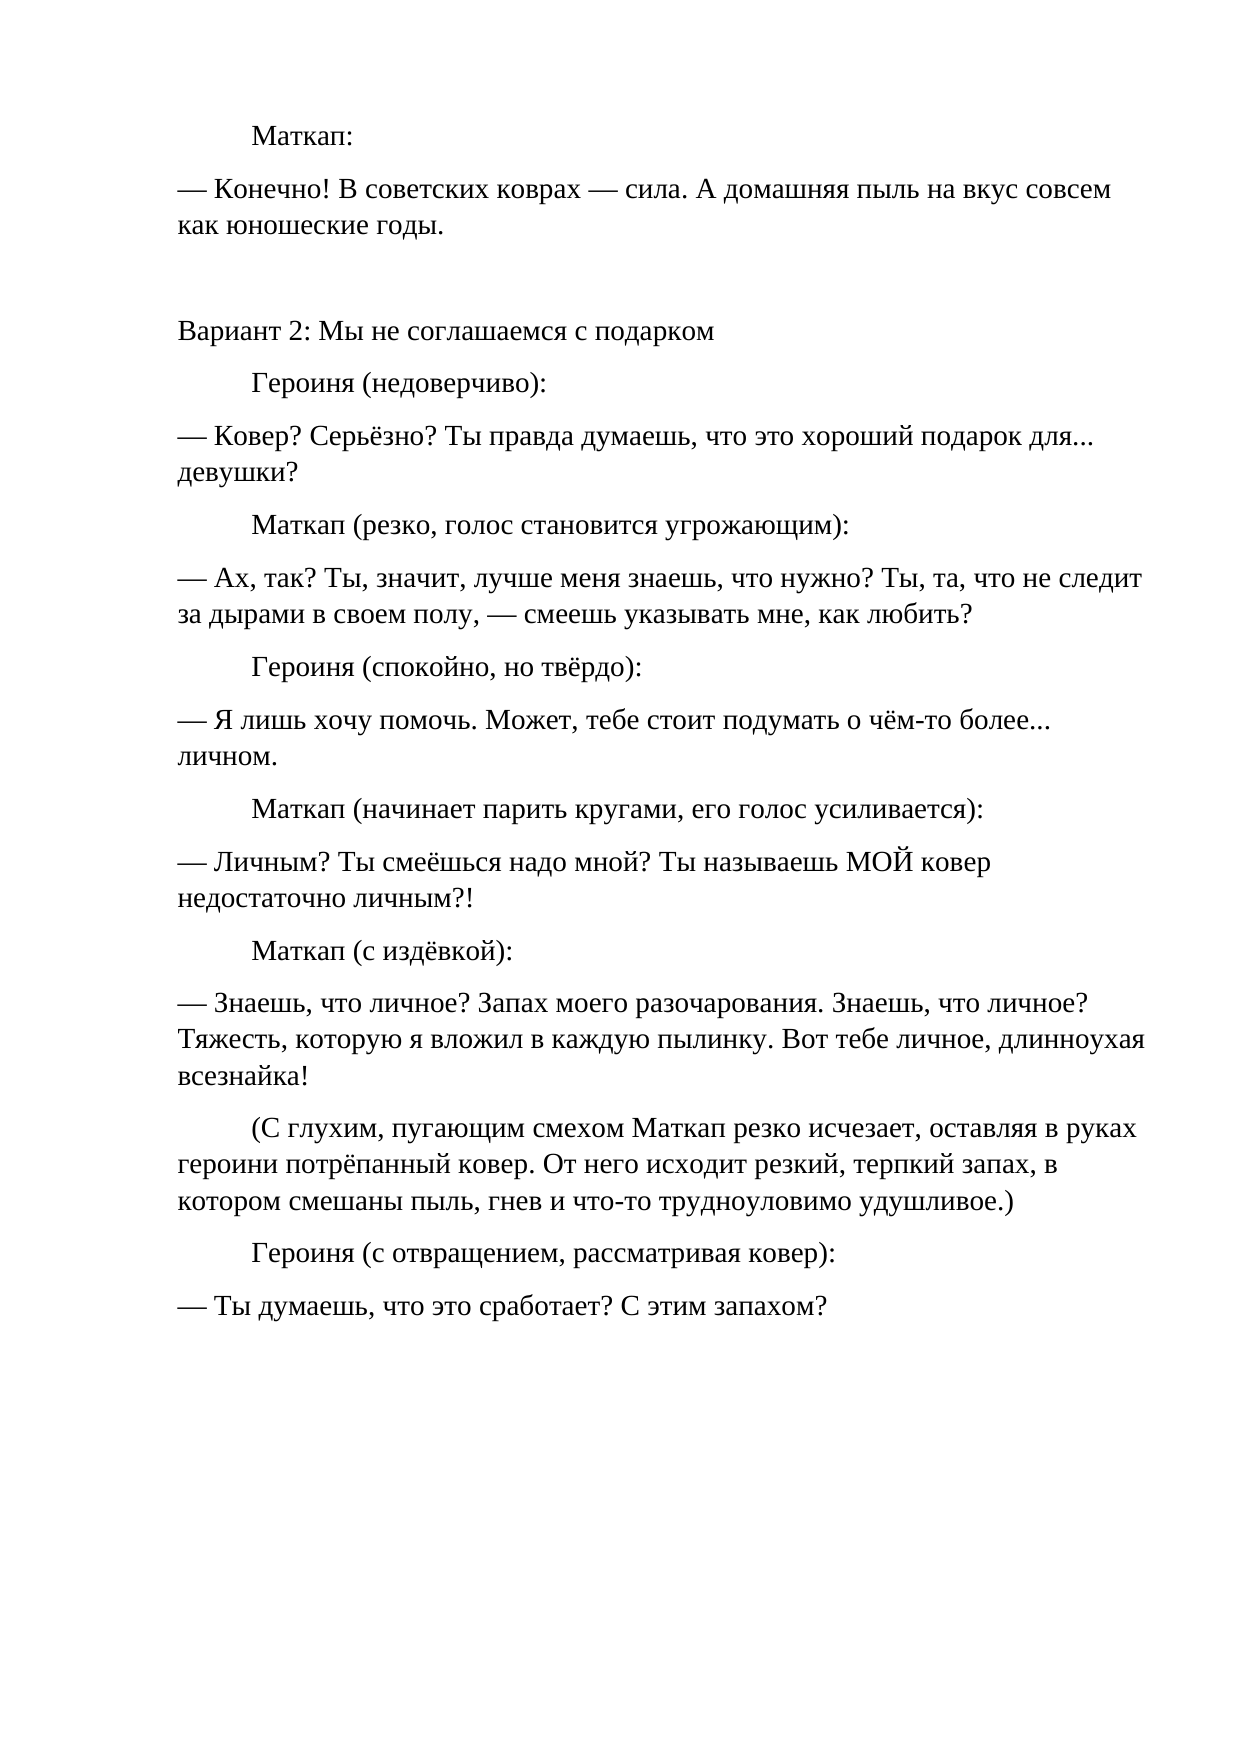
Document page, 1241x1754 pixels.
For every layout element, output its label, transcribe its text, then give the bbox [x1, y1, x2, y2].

text (С глухим, пугающим смехом Маткап резко исчезает, оставляя в руках героини потрёпанный ковер. От него исходит резкий, терпкий запах, в котором смешаны пыль, гнев и что-то трудноуловимо удушливое.) [177, 1111, 1152, 1216]
text — Я лишь хочу помочь. Может, тебе стоит подумать о чём-то более... личном. [177, 702, 1152, 772]
text Маткап (с издёвкой): [177, 933, 1152, 966]
text — Ковер? Серьёзно? Ты правда думаешь, что это хороший подарок для... девушки? [177, 418, 1152, 488]
text Маткап: [177, 118, 1152, 152]
text Героиня (с отвращением, рассматривая ковер): [177, 1236, 1152, 1269]
text Вариант 2: Мы не соглашаемся с подарком [177, 313, 1152, 346]
text — Ты думаешь, что это сработает? С этим запахом? [177, 1288, 1152, 1322]
text — Личным? Ты смеёшься надо мной? Ты называешь МОЙ ковер недостаточно личным?! [177, 844, 1152, 913]
text Героиня (спокойно, но твёрдо): [177, 649, 1152, 683]
text Героиня (недоверчиво): [177, 366, 1152, 399]
text — Знаешь, что личное? Запах моего разочарования. Знаешь, что личное? Тяжесть, которую я вложил в каждую пылинку. Вот тебе личное, длинноухая всезнайка! [177, 985, 1152, 1091]
text — Конечно! В советских коврах — сила. А домашняя пыль на вкус совсем как юношеские годы. [177, 171, 1152, 241]
text Маткап (резко, голос становится угрожающим): [177, 507, 1152, 541]
text Маткап (начинает парить кругами, его голос усиливается): [177, 791, 1152, 824]
text — Ах, так? Ты, значит, лучше меня знаешь, что нужно? Ты, та, что не следит за дырами в своем полу, — смеешь указывать мне, как любить? [177, 560, 1152, 630]
